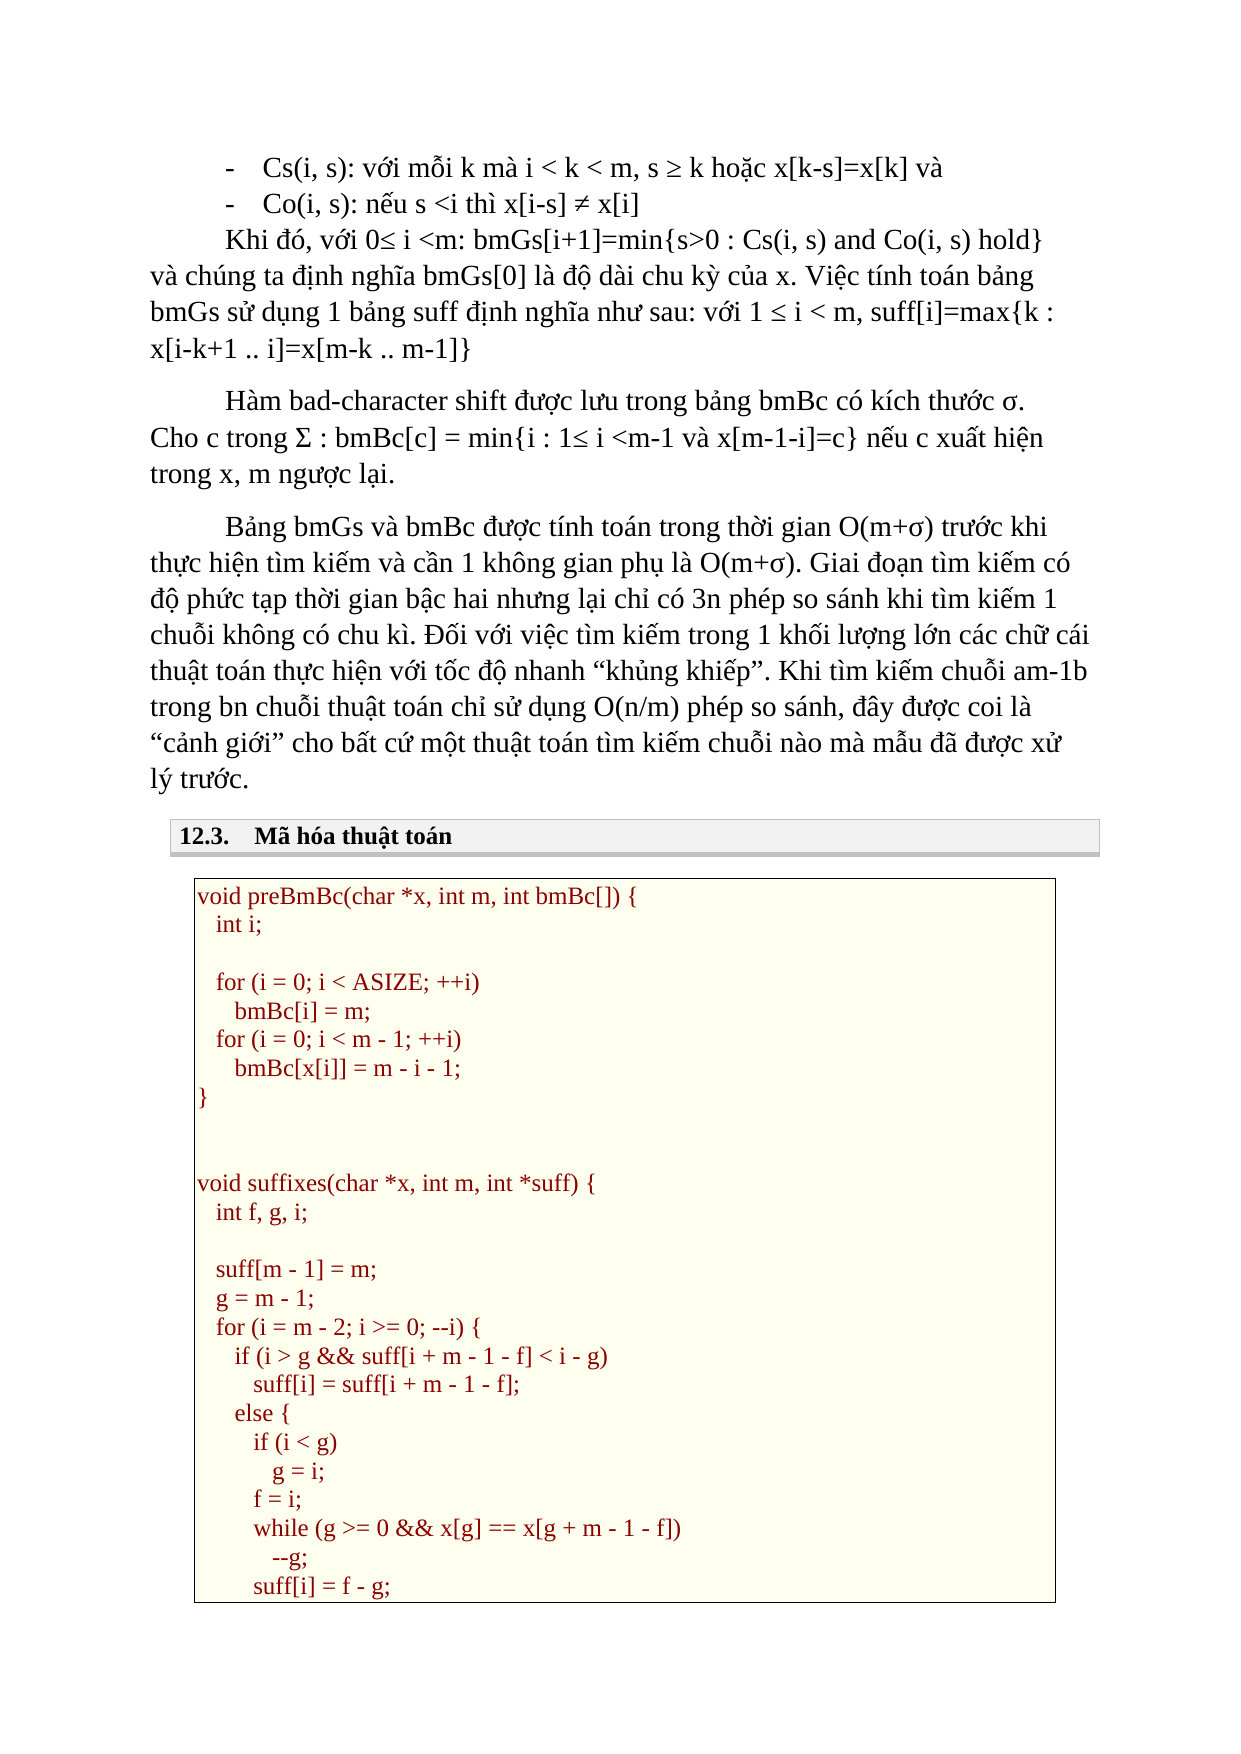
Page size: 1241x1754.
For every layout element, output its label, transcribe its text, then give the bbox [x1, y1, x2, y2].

text Khi đó, với 0≤ i <m: bmGs[i+1]=min{s>0 : Cs(i, s) and Co(i, s) hold} và chúng ta định nghĩa bmGs[0] là độ dài chu kỳ của x. Việc tính toán bảng bmGs sử dụng 1 bảng suff định nghĩa như sau: với 1 ≤ i < m, suff[i]=max{k : x[i-k+1 .. i]=x[m-k .. m-1]} [150, 222, 1090, 364]
text bmBc[x[i]] = m - i - 1; [195, 1050, 1055, 1079]
text bmBc[i] = m; [195, 993, 1055, 1021]
text for (i = m - 2; i >= 0; --i) { [195, 1309, 1055, 1338]
text } [195, 1079, 1055, 1108]
text while (g >= 0 && x[g] == x[g + m - 1 - f]) [195, 1510, 1055, 1539]
text f = i; [195, 1481, 1055, 1510]
text if (i < g) [195, 1424, 1055, 1453]
text suff[m - 1] = m; [195, 1251, 1055, 1280]
text int i; [195, 906, 1055, 935]
text int f, g, i; [195, 1194, 1055, 1223]
text void suffixes(char *x, int m, int *suff) { [195, 1165, 1055, 1194]
text suff[i] = f - g; [195, 1568, 1055, 1602]
text if (i > g && suff[i + m - 1 - f] < i - g) [195, 1338, 1055, 1366]
text for (i = 0; i < m - 1; ++i) [195, 1021, 1055, 1050]
list Co(i, s): nếu s <i thì x[i-s] ≠ x[i] [225, 186, 1090, 220]
text suff[i] = suff[i + m - 1 - f]; [195, 1366, 1055, 1395]
text else { [195, 1395, 1055, 1424]
text Bảng bmGs và bmBc được tính toán trong thời gian O(m+σ) trước khi thực hiện tìm kiếm và cần 1 không gian phụ là O(m+σ). Giai đoạn tìm kiếm có độ phức tạp thời gian bậc hai nhưng lại chỉ có 3n phép so sánh khi tìm kiếm 1 chuỗi không có chu kì. Đối với việc tìm kiếm trong 1 khối lượng lớn các chữ cái thuật toán thực hiện với tốc độ nhanh “khủng khiếp”. Khi tìm kiếm chuỗi am-1b trong bn chuỗi thuật toán chỉ sử dụng O(n/m) phép so sánh, đây được coi là “cảnh giới” cho bất cứ một thuật toán tìm kiếm chuỗi nào mà mẫu đã được xử lý trước. [150, 509, 1090, 795]
text Hàm bad-character shift được lưu trong bảng bmBc có kích thước σ. Cho c trong Σ : bmBc[c] = min{i : 1≤ i <m-1 và x[m-1-i]=c} nếu c xuất hiện trong x, m ngược lại. [150, 383, 1090, 489]
text g = i; [195, 1453, 1055, 1481]
subtitle Mã hóa thuật toán [171, 820, 1099, 852]
text for (i = 0; i < ASIZE; ++i) [195, 964, 1055, 993]
text g = m - 1; [195, 1280, 1055, 1309]
text void preBmBc(char *x, int m, int bmBc[]) { [195, 879, 1055, 906]
text --g; [195, 1539, 1055, 1568]
list Cs(i, s): với mỗi k mà i < k < m, s ≥ k hoặc x[k-s]=x[k] và [225, 150, 1090, 183]
